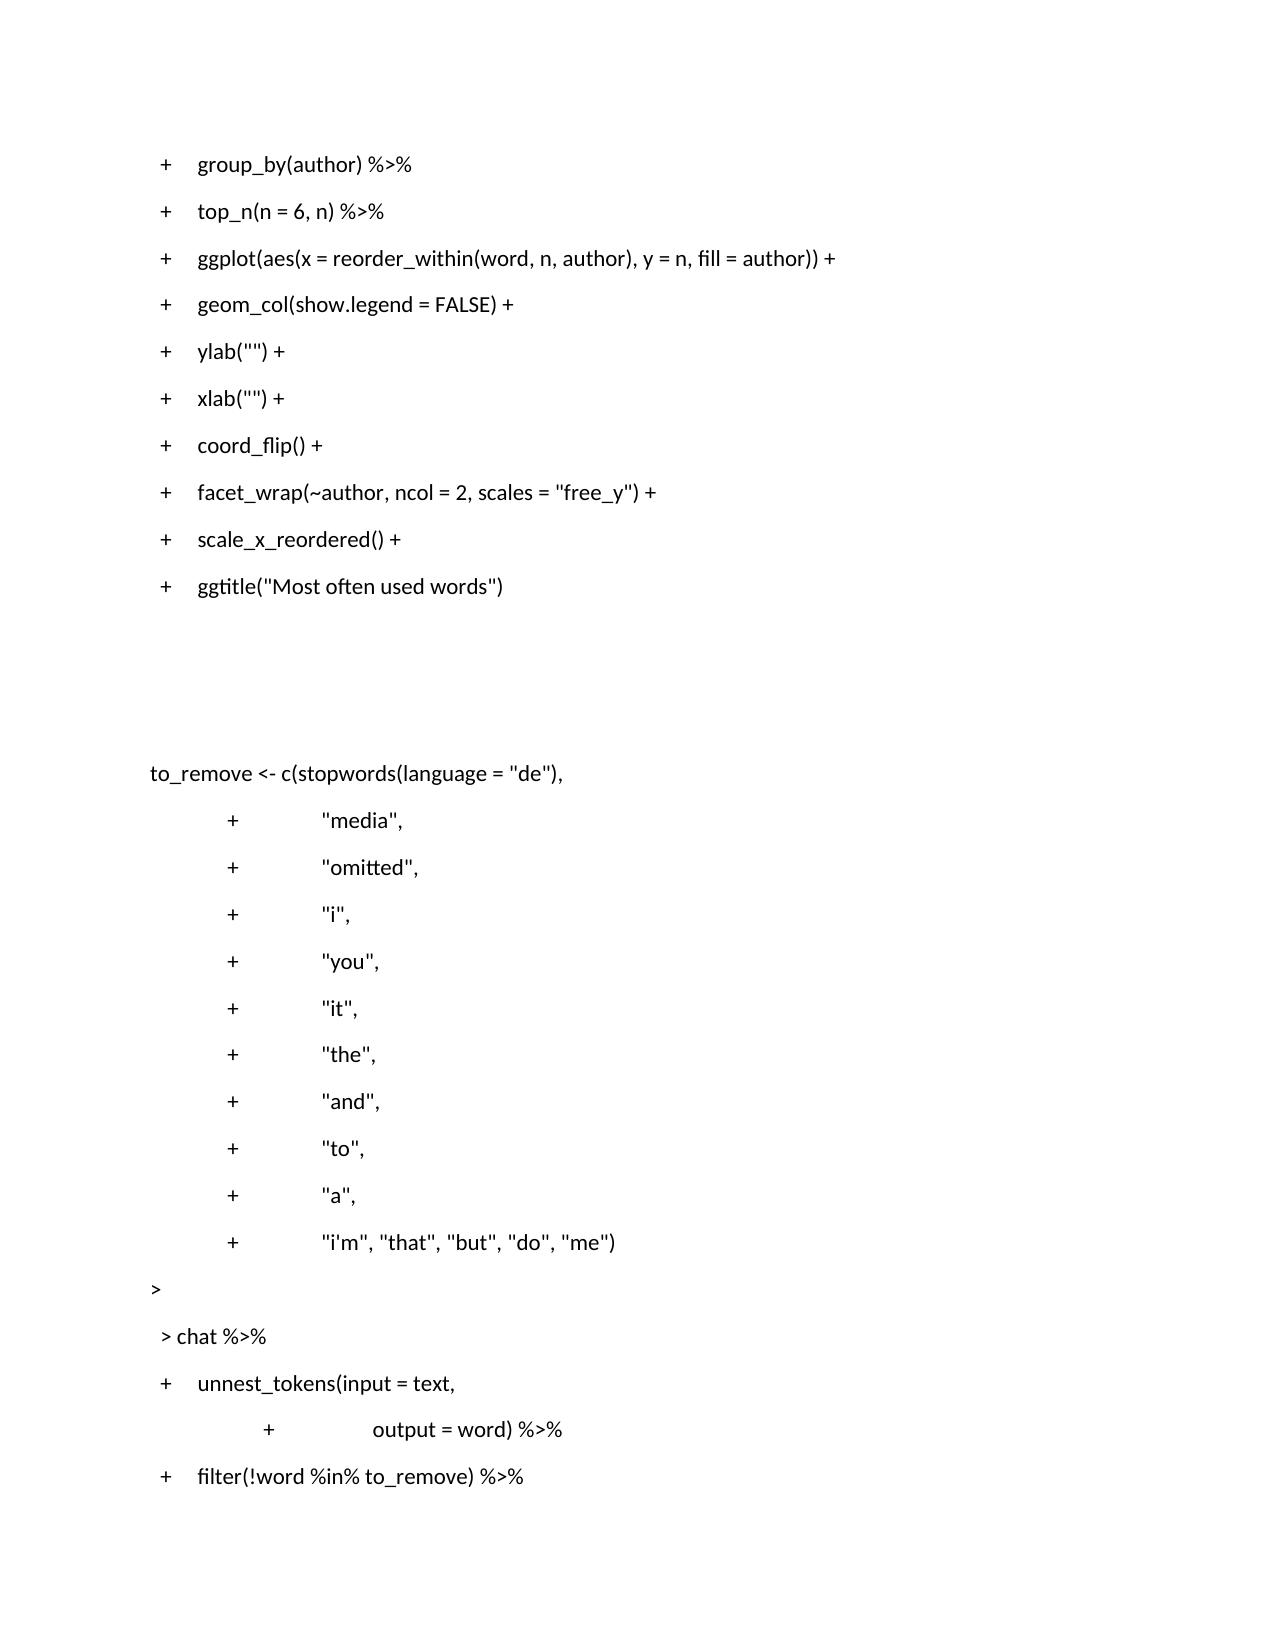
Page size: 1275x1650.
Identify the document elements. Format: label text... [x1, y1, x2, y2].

text + "i'm", "that", "but", "do", "me") [150, 1228, 1125, 1256]
text + output = word) %>% [150, 1416, 1125, 1444]
text + filter(!word %in% to_remove) %>% [150, 1462, 1125, 1491]
text + group_by(author) %>% [150, 150, 1125, 178]
text > [150, 1275, 1125, 1303]
text + coord_flip() + [150, 431, 1125, 459]
text + scale_x_reordered() + [150, 525, 1125, 553]
text + ggtitle("Most often used words") [150, 572, 1125, 600]
text + facet_wrap(~author, ncol = 2, scales = "free_y") + [150, 478, 1125, 506]
text + "the", [150, 1041, 1125, 1069]
text + "media", [150, 806, 1125, 834]
text + "it", [150, 994, 1125, 1022]
text > chat %>% [150, 1322, 1125, 1350]
text + unnest_tokens(input = text, [150, 1369, 1125, 1397]
text + xlab("") + [150, 384, 1125, 412]
text + "i", [150, 900, 1125, 928]
text + "to", [150, 1134, 1125, 1162]
text + ylab("") + [150, 337, 1125, 366]
text + "omitted", [150, 853, 1125, 881]
text to_remove <- c(stopwords(language = "de"), [150, 759, 1125, 787]
text + geom_col(show.legend = FALSE) + [150, 291, 1125, 319]
text + ggplot(aes(x = reorder_within(word, n, author), y = n, fill = author)) + [150, 244, 1125, 272]
text + "you", [150, 947, 1125, 975]
text + "and", [150, 1087, 1125, 1116]
text + "a", [150, 1181, 1125, 1209]
text + top_n(n = 6, n) %>% [150, 197, 1125, 225]
